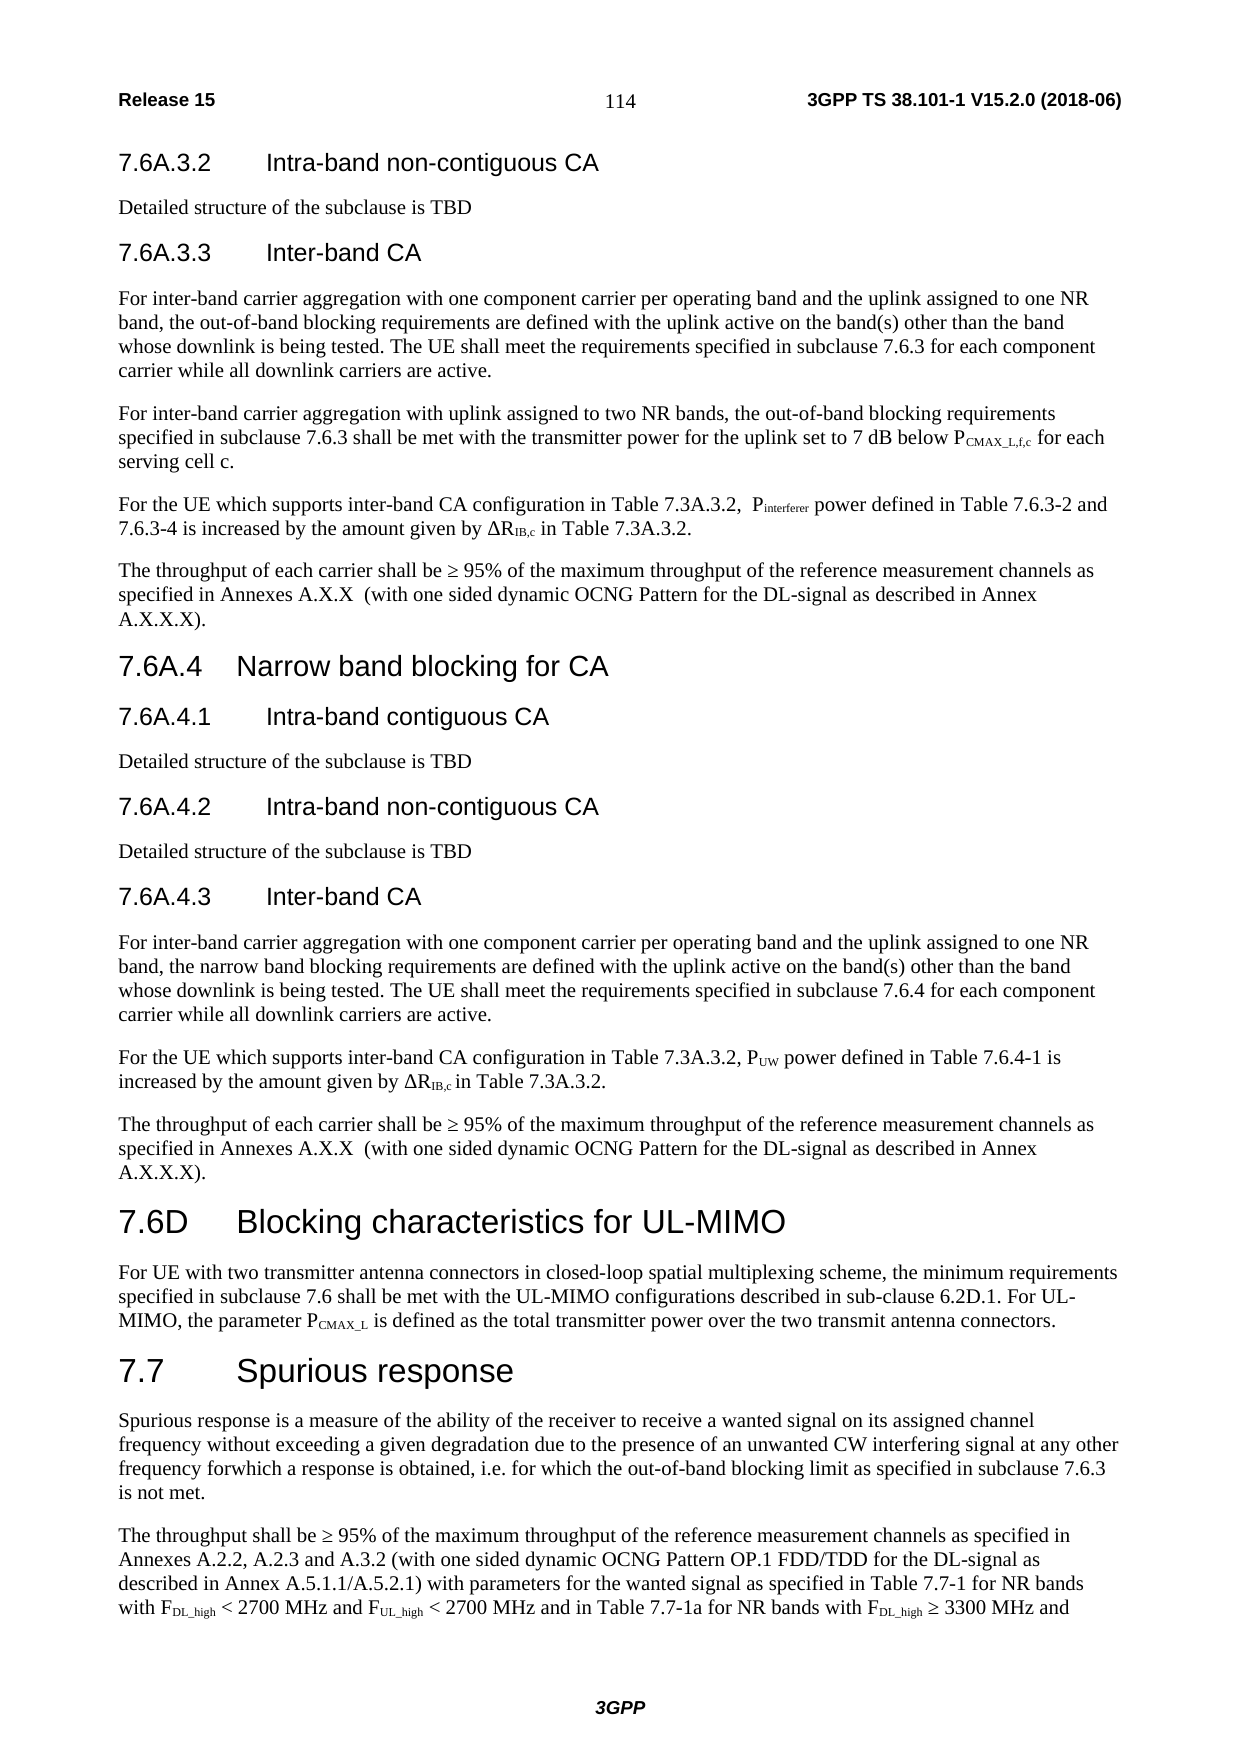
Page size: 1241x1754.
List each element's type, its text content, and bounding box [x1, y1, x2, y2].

text For the UE which supports inter-band CA configuration in Table 7.3A.3.2, Pinterferer power defined in Table 7.6.3-2 and 7.6.3-4 is increased by the amount given by ΔRIB,c in Table 7.3A.3.2. [118, 491, 1122, 539]
subtitle 7.6A.4 Narrow band blocking for CA [118, 649, 1122, 683]
text For inter-band carrier aggregation with one component carrier per operating band and the uplink assigned to one NR band, the out-of-band blocking requirements are defined with the uplink active on the band(s) other than the band whose downlink is being tested. The UE shall meet the requirements specified in subclause 7.6.3 for each component carrier while all downlink carriers are active. [118, 286, 1122, 382]
text Detailed structure of the subclause is TBD [118, 195, 1122, 219]
text The throughput of each carrier shall be ≥ 95% of the maximum throughput of the reference measurement channels as specified in Annexes A.X.X (with one sided dynamic OCNG Pattern for the DL-signal as described in Annex A.X.X.X). [118, 1112, 1122, 1184]
text For inter-band carrier aggregation with one component carrier per operating band and the uplink assigned to one NR band, the narrow band blocking requirements are defined with the uplink active on the band(s) other than the band whose downlink is being tested. The UE shall meet the requirements specified in subclause 7.6.4 for each component carrier while all downlink carriers are active. [118, 930, 1122, 1026]
text For UE with two transmitter antenna connectors in closed-loop spatial multiplexing scheme, the minimum requirements specified in subclause 7.6 shall be met with the UL-MIMO configurations described in sub-clause 6.2D.1. For UL-MIMO, the parameter PCMAX_L is defined as the total transmitter power over the two transmit antenna connectors. [118, 1260, 1122, 1332]
subtitle 7.6A.3.2 Intra-band non-contiguous CA [118, 148, 1122, 176]
text Spurious response is a measure of the ability of the receiver to receive a wanted signal on its assigned channel frequency without exceeding a given degradation due to the presence of an unwanted CW interfering signal at any other frequency forwhich a response is obtained, i.e. for which the out-of-band blocking limit as specified in subclause 7.6.3 is not met. [118, 1408, 1122, 1504]
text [118, 1523, 1122, 1619]
text Detailed structure of the subclause is TBD [118, 749, 1122, 773]
subtitle 7.6D Blocking characteristics for UL-MIMO [118, 1202, 1122, 1241]
subtitle 7.6A.4.3 Inter-band CA [118, 882, 1122, 911]
text For the UE which supports inter-band CA configuration in Table 7.3A.3.2, PUW power defined in Table 7.6.4-1 is increased by the amount given by ΔRIB,c in Table 7.3A.3.2. [118, 1045, 1122, 1093]
subtitle 7.6A.4.1 Intra-band contiguous CA [118, 702, 1122, 730]
text The throughput of each carrier shall be ≥ 95% of the maximum throughput of the reference measurement channels as specified in Annexes A.X.X (with one sided dynamic OCNG Pattern for the DL-signal as described in Annex A.X.X.X). [118, 558, 1122, 631]
subtitle 7.6A.4.2 Intra-band non-contiguous CA [118, 792, 1122, 821]
text For inter-band carrier aggregation with uplink assigned to two NR bands, the out-of-band blocking requirements specified in subclause 7.6.3 shall be met with the transmitter power for the uplink set to 7 dB below PCMAX_L,f,c for each serving cell c. [118, 401, 1122, 473]
subtitle 7.7 Spurious response [118, 1351, 1122, 1389]
text Detailed structure of the subclause is TBD [118, 839, 1122, 863]
subtitle 7.6A.3.3 Inter-band CA [118, 238, 1122, 267]
